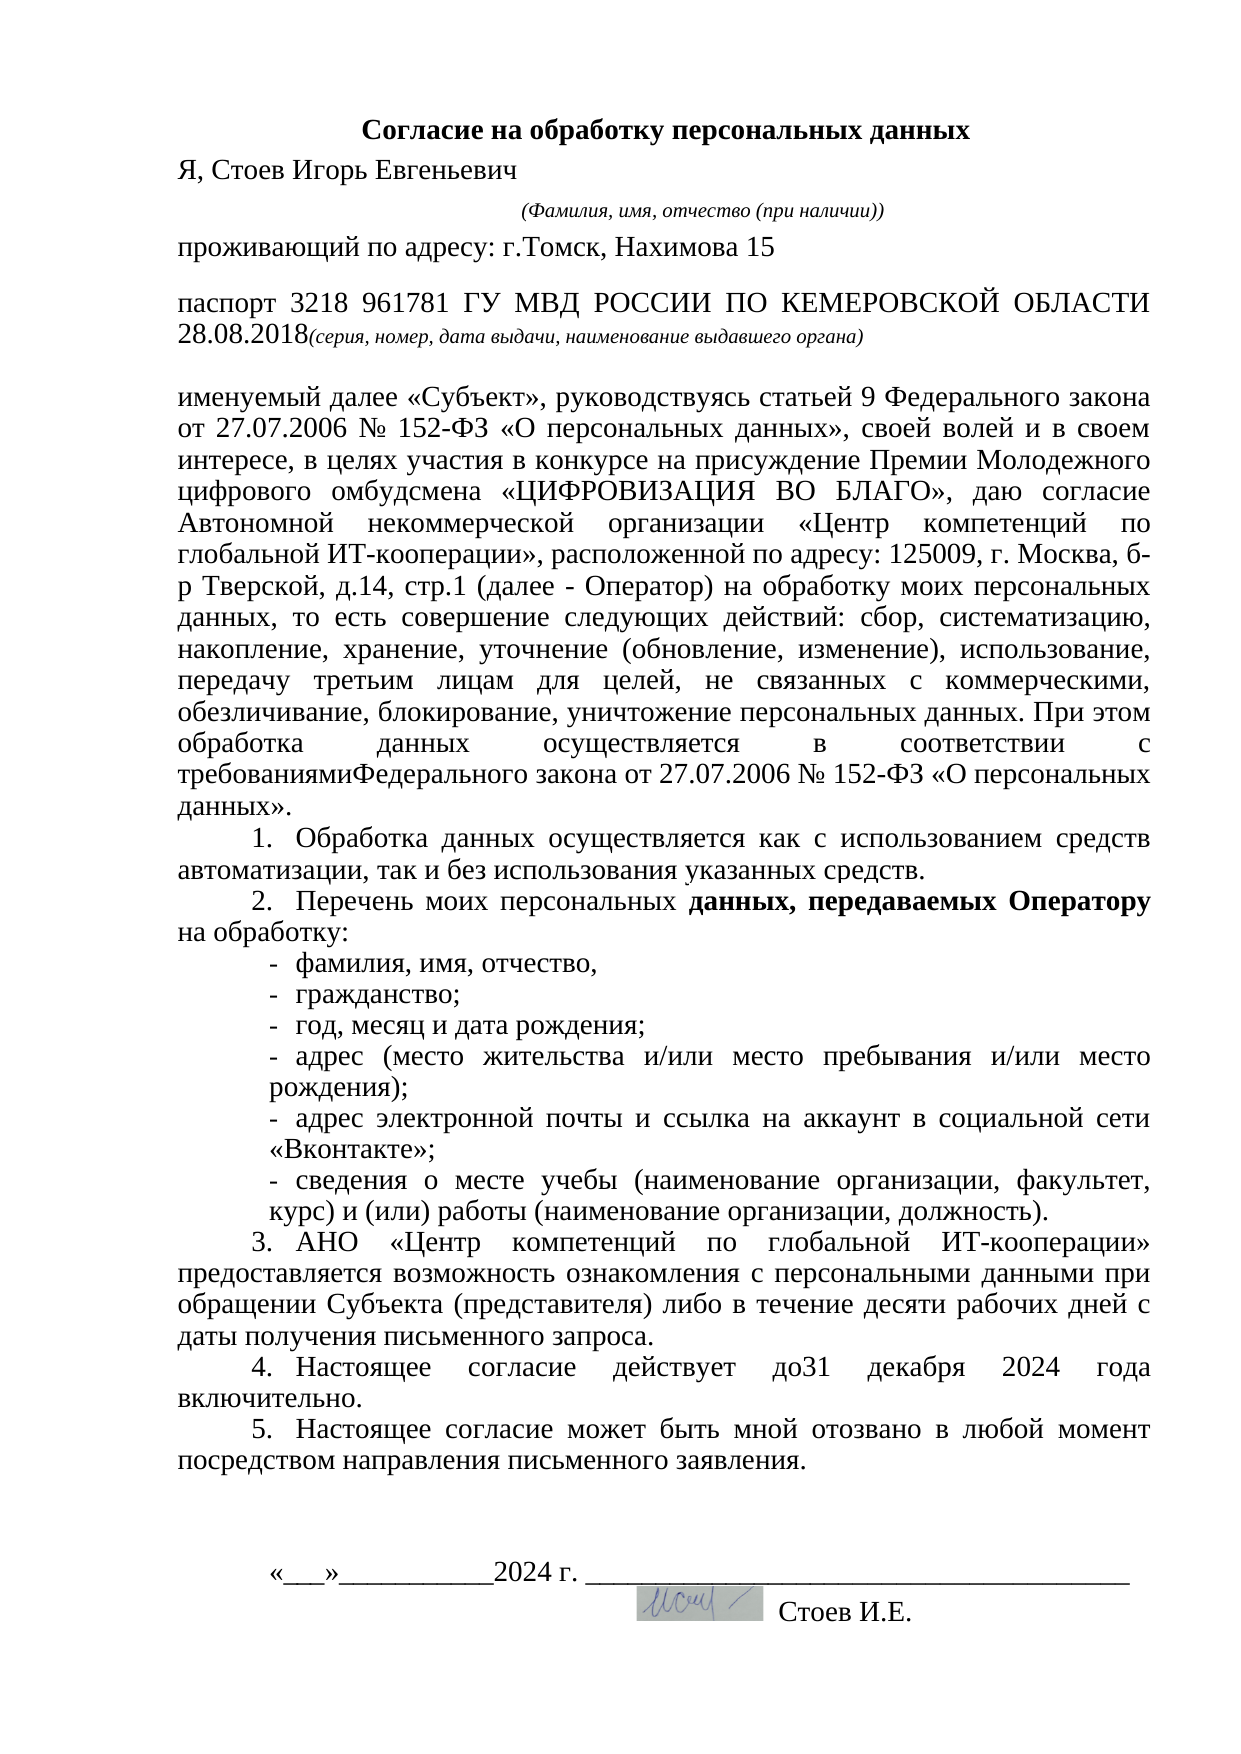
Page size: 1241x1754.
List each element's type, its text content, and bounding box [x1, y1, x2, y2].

text проживающий по адресу: г.Томск, Нахимова 15 [177, 235, 1152, 262]
list гражданство; [269, 979, 1152, 1010]
list сведения о месте учебы (наименование организации, факультет, курс) и (или) работы (наименование организации, должность). [269, 1165, 1152, 1227]
list Настоящее согласие может быть мной отозвано в любой момент посредством направления письменного заявления. [177, 1413, 1152, 1475]
text « » 2024 г. ___________________ [269, 1560, 1152, 1587]
text именуемый далее «Субъект», руководствуясь статьей 9 Федерального закона от 27.07.2006 № 152-ФЗ «О персональных данных», своей волей и в своем интересе, в целях участия в конкурсе на присуждение Премии Молодежного цифрового омбудсмена «ЦИФРОВИЗАЦИЯ ВО БЛАГО», даю согласие Автономной некоммерческой организации «Центр компетенций по глобальной ИТ-кооперации», расположенной по адресу: 125009, г. Москва, б-р Тверской, д.14, стр.1 (далее - Оператор) на обработку моих персональных данных, то есть совершение следующих действий: сбор, систематизацию, накопление, хранение, уточнение (обновление, изменение), использование, передачу третьим лицам для целей, не связанных с коммерческими, обезличивание, блокирование, уничтожение персональных данных. При этом обработка данных осуществляется в соответствии с требованиямиФедерального закона от 27.07.2006 № 152-ФЗ «О персональных данных». [177, 381, 1152, 822]
list Перечень моих персональных данных, передаваемых Оператору на обработку: [177, 886, 1152, 948]
text Стоев И.Е. [177, 1599, 1152, 1626]
list АНО «Центр компетенций по глобальной ИТ-кооперации» предоставляется возможность ознакомления с персональными данными при обращении Субъекта (представителя) либо в течение десяти рабочих дней с даты получения письменного запроса. [177, 1227, 1152, 1351]
text паспорт 3218 961781 ГУ МВД РОССИИ ПО КЕМЕРОВСКОЙ ОБЛАСТИ 28.08.2018(серия, номер, дата выдачи, наименование выдавшего органа) [177, 287, 1152, 350]
list адрес электронной почты и ссылка на аккаунт в социальной сети «Вконтакте»; [269, 1103, 1152, 1165]
picture [636, 1586, 764, 1621]
text Согласие на обработку персональных данных [179, 118, 1152, 145]
text Я, Стоев Игорь Евгеньевич [177, 158, 1152, 185]
list фамилия, имя, отчество, [269, 948, 1152, 979]
list год, месяц и дата рождения; [269, 1010, 1152, 1041]
text (Фамилия, имя, отчество (при наличии)) [521, 197, 1152, 222]
list Обработка данных осуществляется как с использованием средств автоматизации, так и без использования указанных средств. [177, 822, 1152, 886]
list Настоящее согласие действует до31 декабря 2024 года включительно. [177, 1351, 1152, 1413]
list адрес (место жительства и/или место пребывания и/или место рождения); [269, 1041, 1152, 1103]
